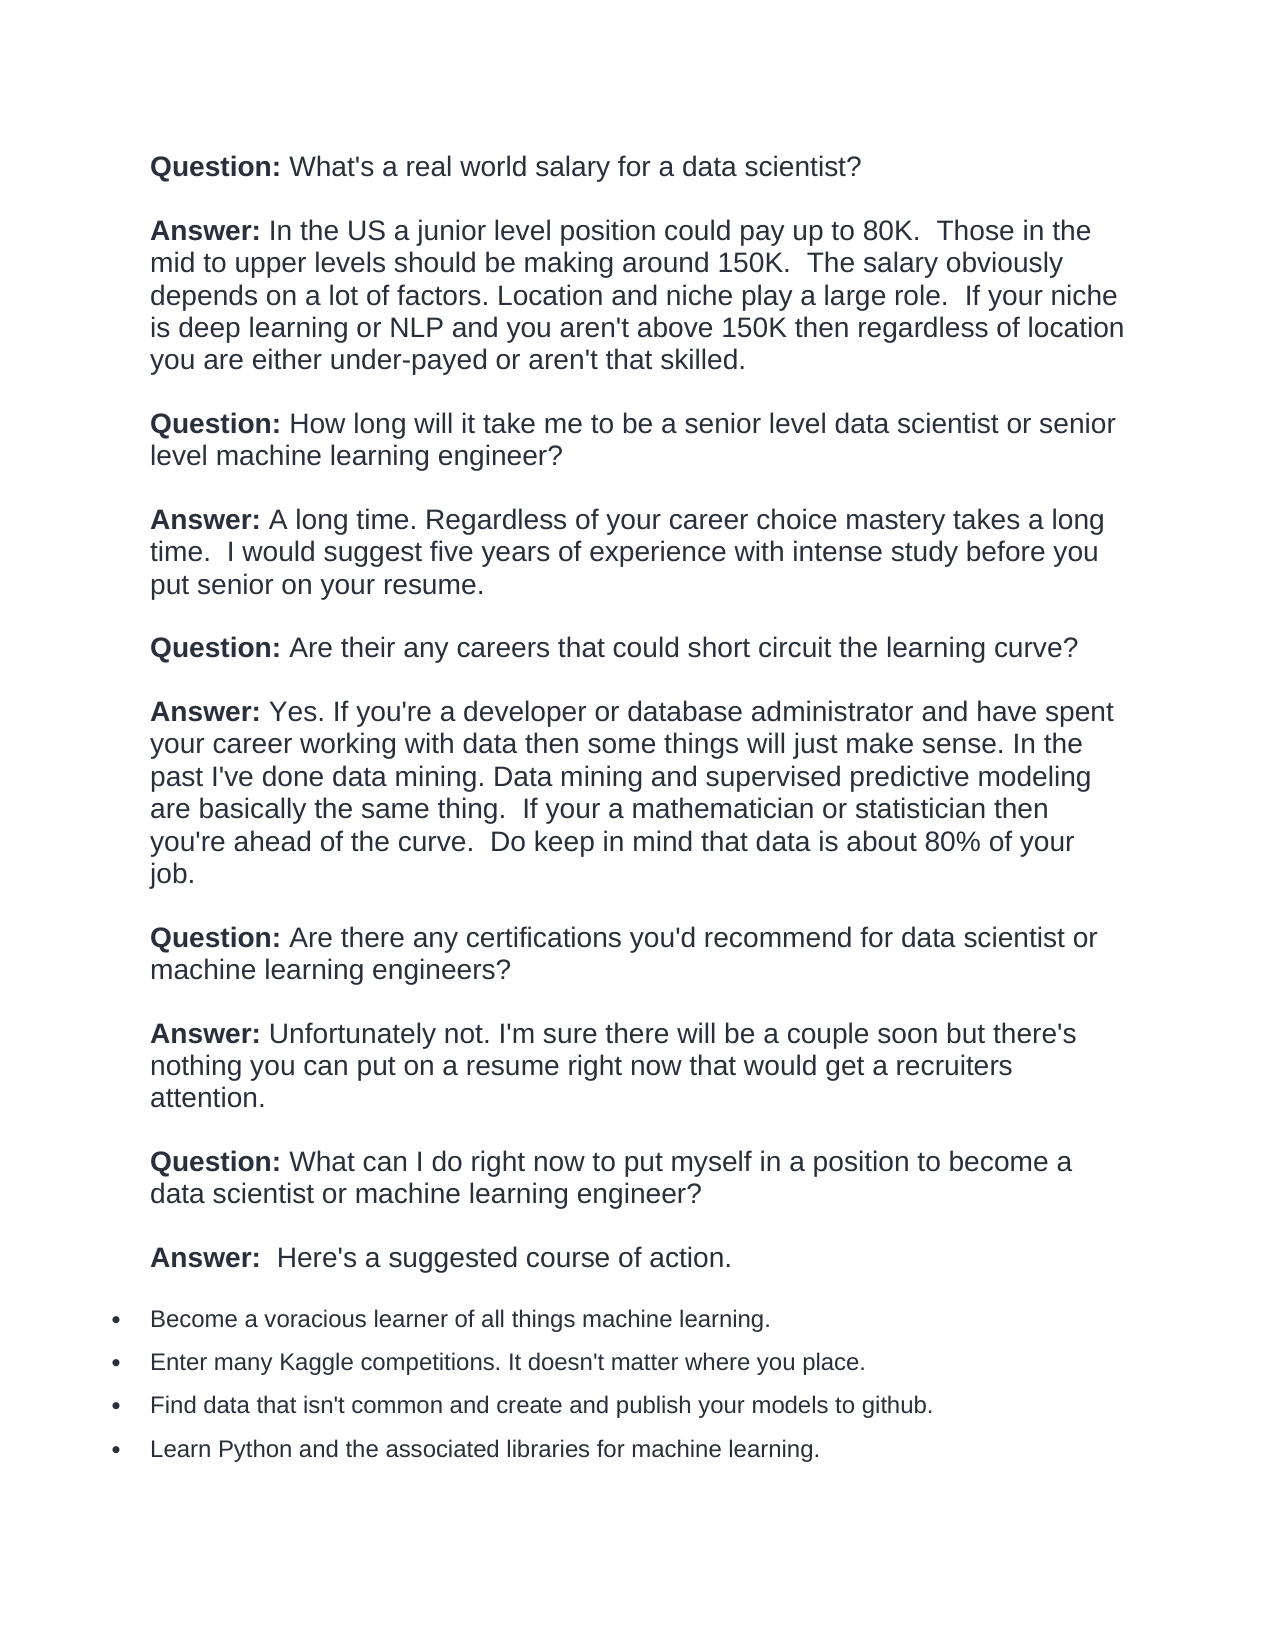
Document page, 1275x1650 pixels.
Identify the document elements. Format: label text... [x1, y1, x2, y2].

text Answer: A long time. Regardless of your career choice mastery takes a long time. I would suggest five years of experience with intense study before you put senior on your resume. [150, 503, 1125, 600]
list Become a voracious learner of all things machine learning. [112, 1305, 1125, 1332]
text Question: What can I do right now to put myself in a position to become a data scientist or machine learning engineer? [150, 1145, 1125, 1210]
text Question: How long will it take me to be a senior level data scientist or senior level machine learning engineer? [150, 407, 1125, 472]
list Enter many Kaggle competitions. It doesn't matter where you place. [112, 1348, 1125, 1376]
text Question: Are their any careers that could short circuit the learning curve? [150, 631, 1125, 664]
text Question: What's a real world salary for a data scientist? [150, 150, 1125, 182]
text Answer: Yes. If you're a developer or database administrator and have spent your career working with data then some things will just make sense. In the past I've done data mining. Data mining and supervised predictive modeling are basically the same thing. If your a mathematician or statistician then you're ahead of the curve. Do keep in mind that data is about 80% of your job. [150, 695, 1125, 889]
text Answer: Unfortunately not. I'm sure there will be a couple soon but there's nothing you can put on a resume right now that would get a recruiters attention. [150, 1017, 1125, 1114]
text Answer: Here's a suggested course of action. [150, 1241, 1125, 1273]
list Learn Python and the associated libraries for machine learning. [112, 1434, 1125, 1462]
text Question: Are there any certifications you'd recommend for data scientist or machine learning engineers? [150, 921, 1125, 985]
list Find data that isn't common and create and publish your models to github. [112, 1391, 1125, 1419]
text Answer: In the US a junior level position could pay up to 80K. Those in the mid to upper levels should be making around 150K. The salary obviously depends on a lot of factors. Location and niche play a large role. If your niche is deep learning or NLP and you aren't above 150K then regardless of location you are either under-payed or aren't that skilled. [150, 214, 1125, 376]
